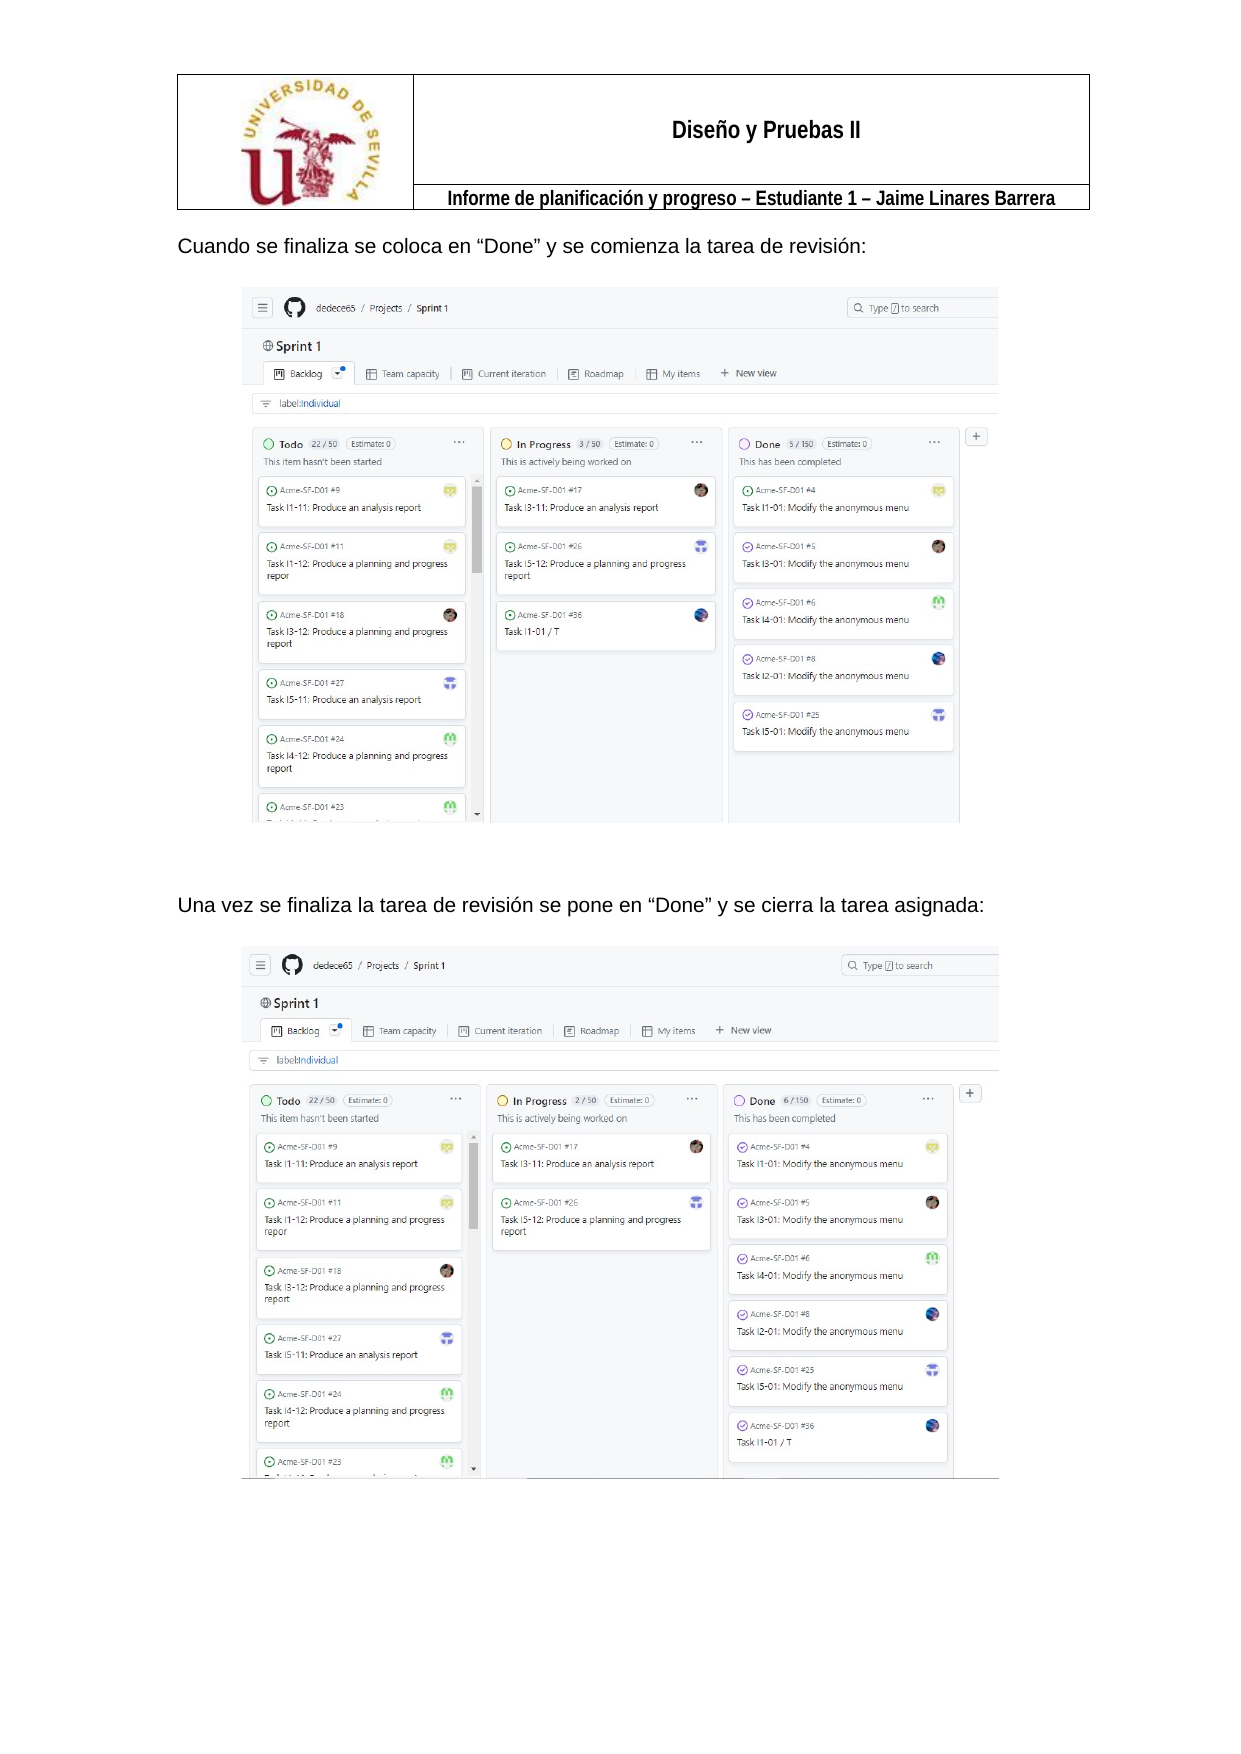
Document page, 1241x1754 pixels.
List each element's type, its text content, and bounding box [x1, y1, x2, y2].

text Una vez se finaliza la tarea de revisión se pone en “Done” y se cierra la tarea asignada: [148, 893, 1063, 917]
text Cuando se finaliza se coloca en “Done” y se comienza la tarea de revisión: [148, 234, 1063, 258]
picture [240, 77, 381, 207]
picture [241, 946, 999, 1479]
picture [241, 287, 999, 823]
